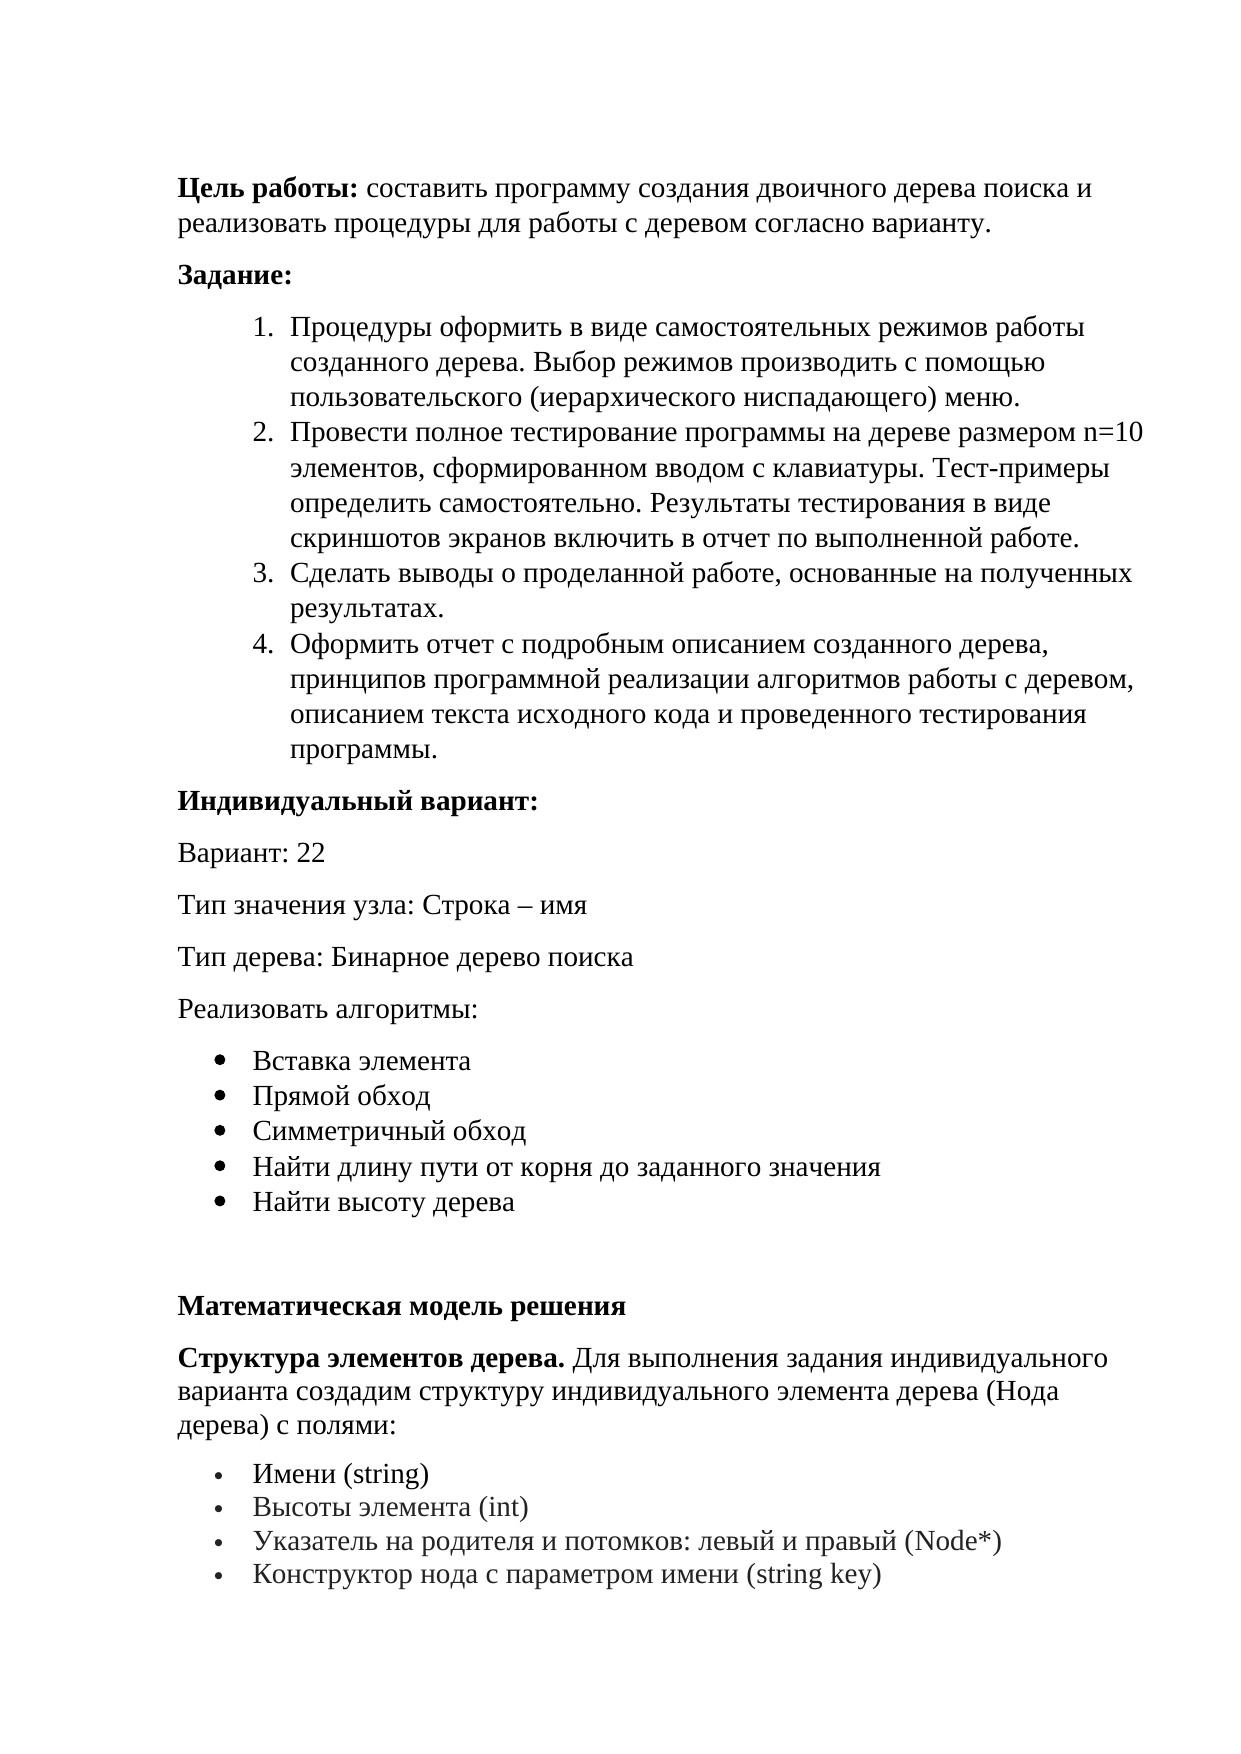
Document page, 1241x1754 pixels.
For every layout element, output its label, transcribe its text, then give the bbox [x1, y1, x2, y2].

list Вставка элемента [215, 1043, 1152, 1076]
list Процедуры оформить в виде самостоятельных режимов работы созданного дерева. Выбор режимов производить с помощью пользовательского (иерархического ниспадающего) меню. [252, 309, 1152, 413]
text Задание: [177, 257, 1152, 291]
text Реализовать алгоритмы: [177, 991, 1152, 1024]
text Математическая модель решения [177, 1288, 1152, 1321]
list Симметричный обход [215, 1113, 1152, 1147]
text Индивидуальный вариант: [177, 783, 1152, 817]
text Тип дерева: Бинарное дерево поиска [177, 939, 1152, 972]
list Найти длину пути от корня до заданного значения [215, 1149, 1152, 1182]
text Вариант: 22 [177, 835, 1152, 869]
text Структура элементов дерева. Для выполнения задания индивидуального варианта создадим структуру индивидуального элемента дерева (Нода дерева) с полями: [177, 1340, 1152, 1440]
text Тип значения узла: Строка – имя [177, 887, 1152, 921]
list Имени (string) [215, 1456, 1152, 1489]
list Найти высоту дерева [215, 1184, 1152, 1218]
list Указатель на родителя и потомков: левый и правый (Node*) [215, 1523, 1152, 1557]
list Конструктор нода с параметром имени (string key) [215, 1557, 1152, 1590]
list Оформить отчет с подробным описанием созданного дерева, принципов программной реализации алгоритмов работы с деревом, описанием текста исходного кода и проведенного тестирования программы. [252, 626, 1152, 765]
list Провести полное тестирование программы на дереве размером n=10 элементов, сформированном вводом с клавиатуры. Тест-примеры определить самостоятельно. Результаты тестирования в виде скриншотов экранов включить в отчет по выполненной работе. [252, 414, 1152, 554]
list Высоты элемента (int) [215, 1489, 1152, 1523]
list Сделать выводы о проделанной работе, основанные на полученных результатах. [252, 555, 1152, 624]
list Прямой обход [215, 1078, 1152, 1112]
text Цель работы: составить программу создания двоичного дерева поиска и реализовать процедуры для работы с деревом согласно варианту. [177, 170, 1152, 239]
